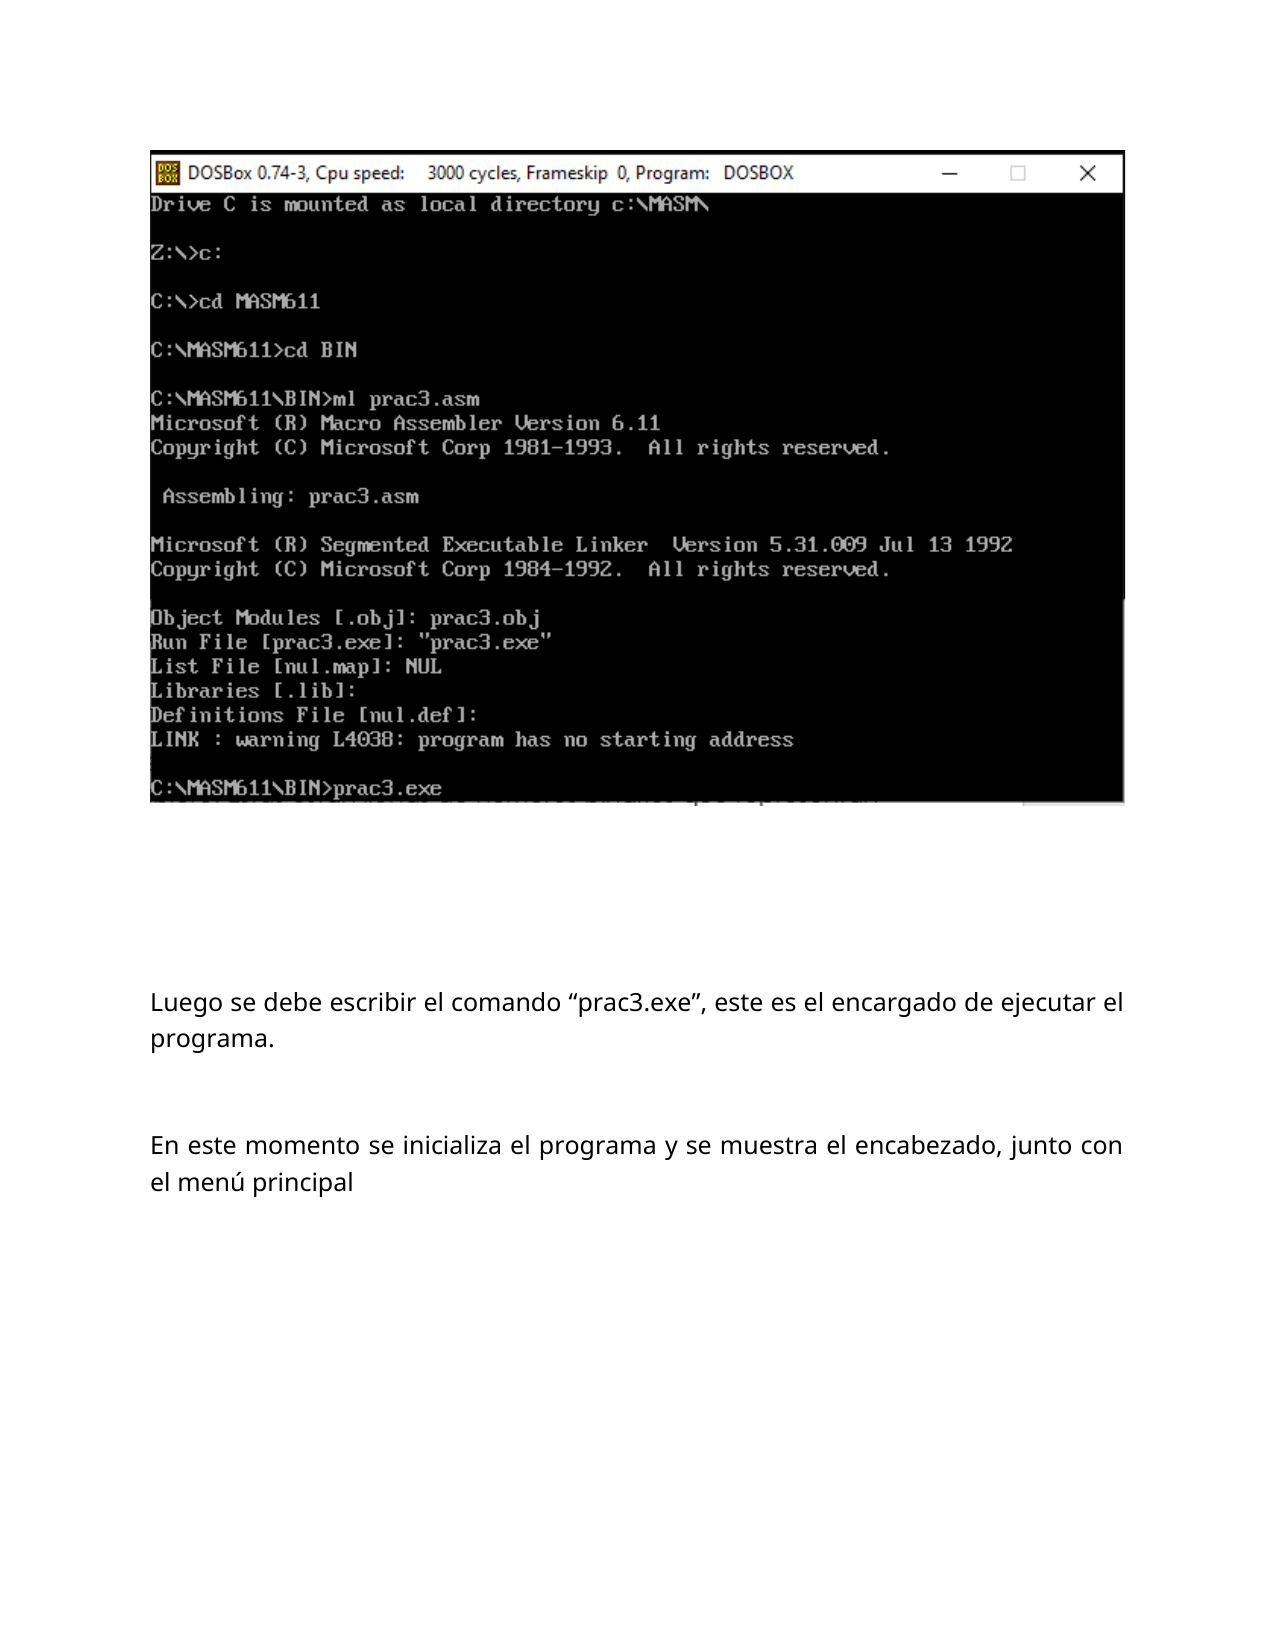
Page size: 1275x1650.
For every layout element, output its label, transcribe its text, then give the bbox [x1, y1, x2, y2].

text Luego se debe escribir el comando “prac3.exe”, este es el encargado de ejecutar el programa. [150, 984, 1125, 1055]
picture [150, 150, 1125, 806]
text En este momento se inicializa el programa y se muestra el encabezado, junto con el menú principal [150, 1128, 1125, 1199]
